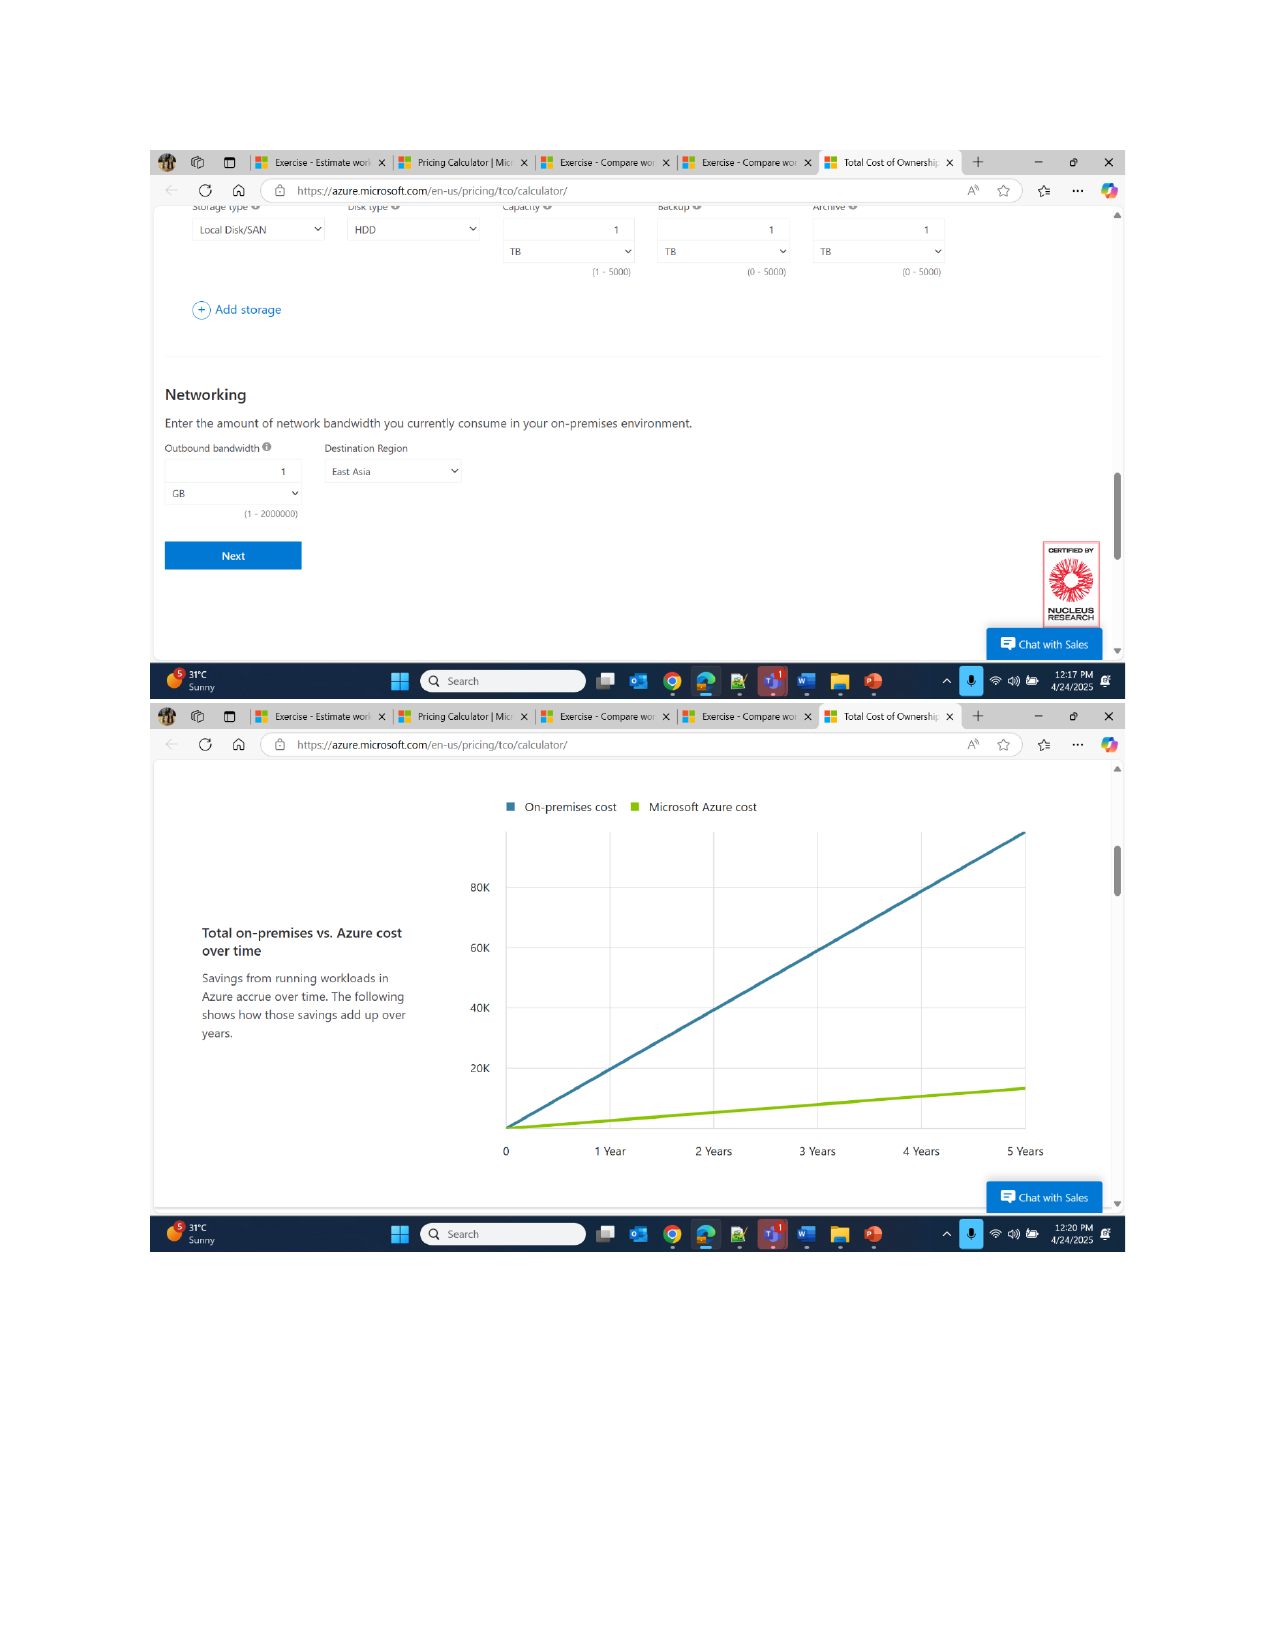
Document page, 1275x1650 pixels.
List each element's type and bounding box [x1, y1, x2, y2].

picture [150, 703, 1125, 1252]
picture [150, 150, 1125, 699]
